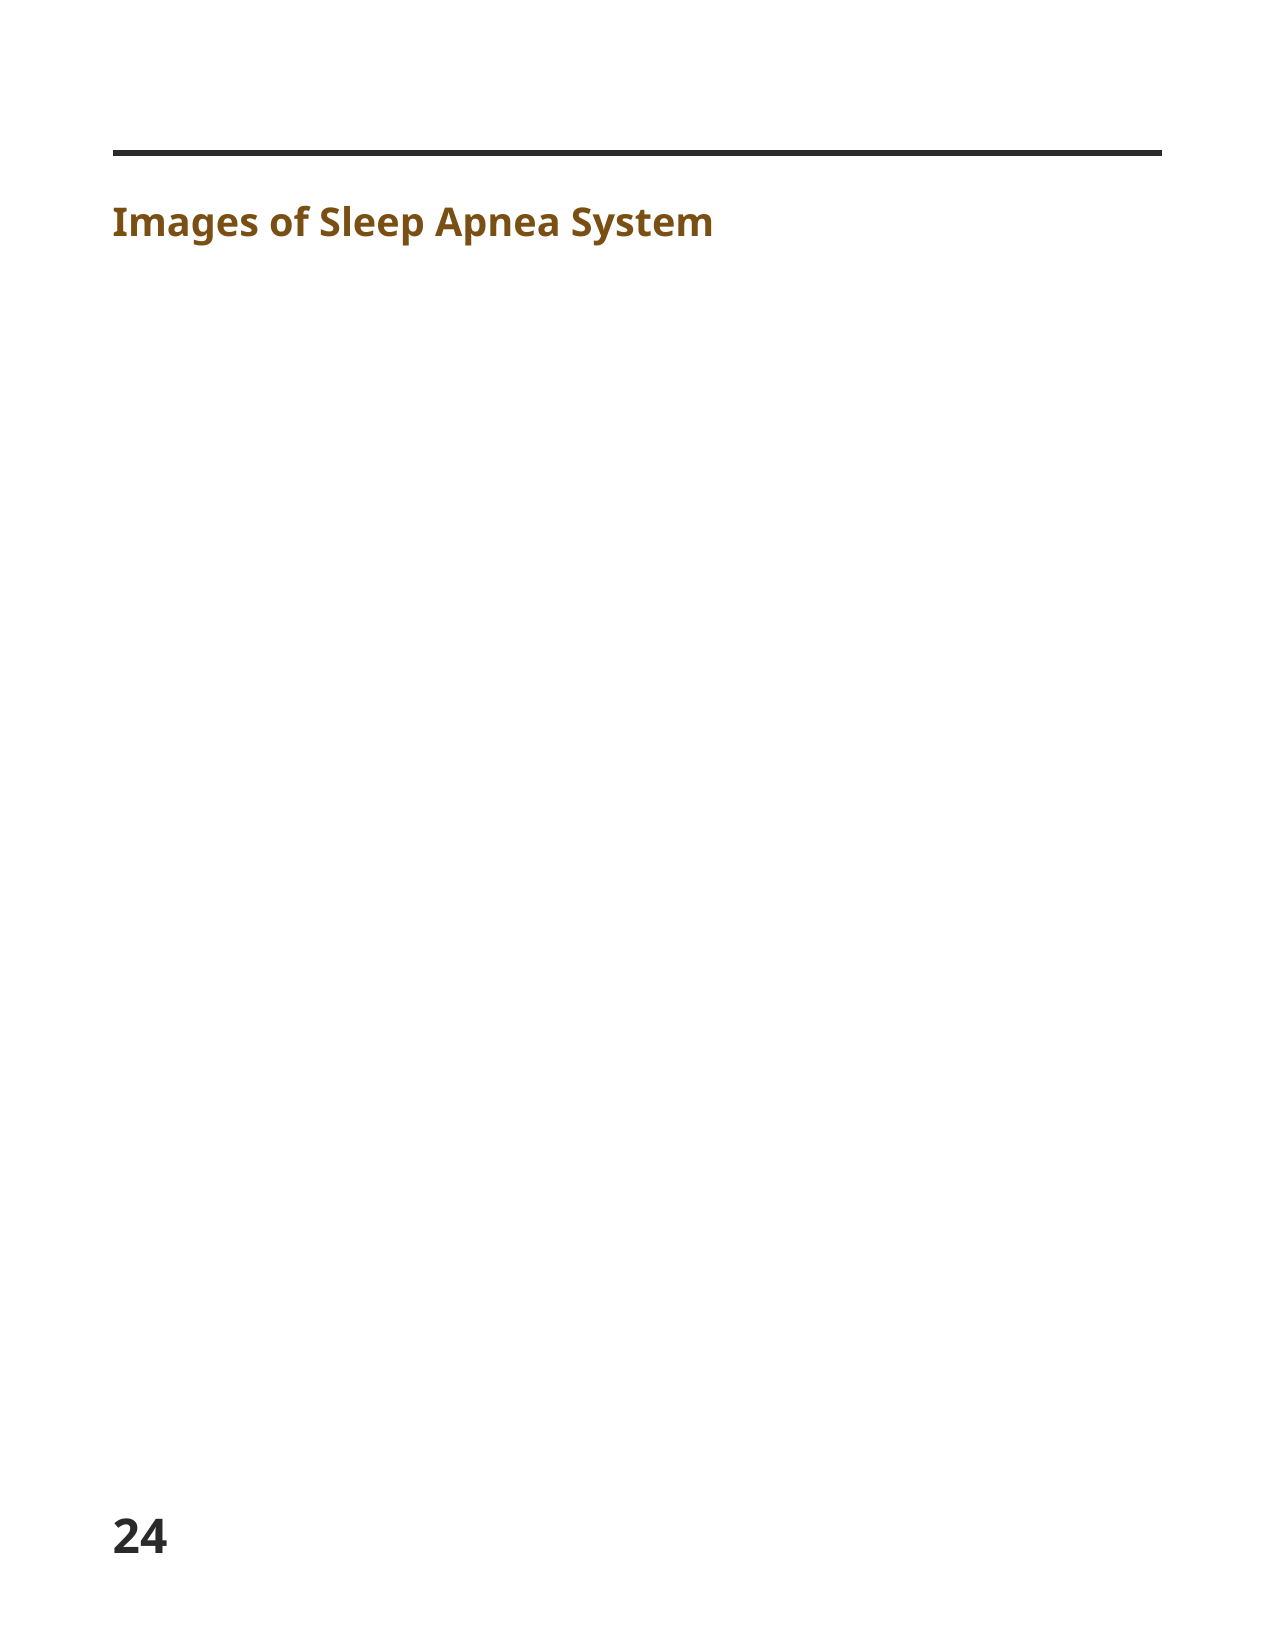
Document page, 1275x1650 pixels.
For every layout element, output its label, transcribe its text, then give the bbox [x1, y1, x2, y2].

subtitle Images of Sleep Apnea System [112, 151, 1162, 248]
